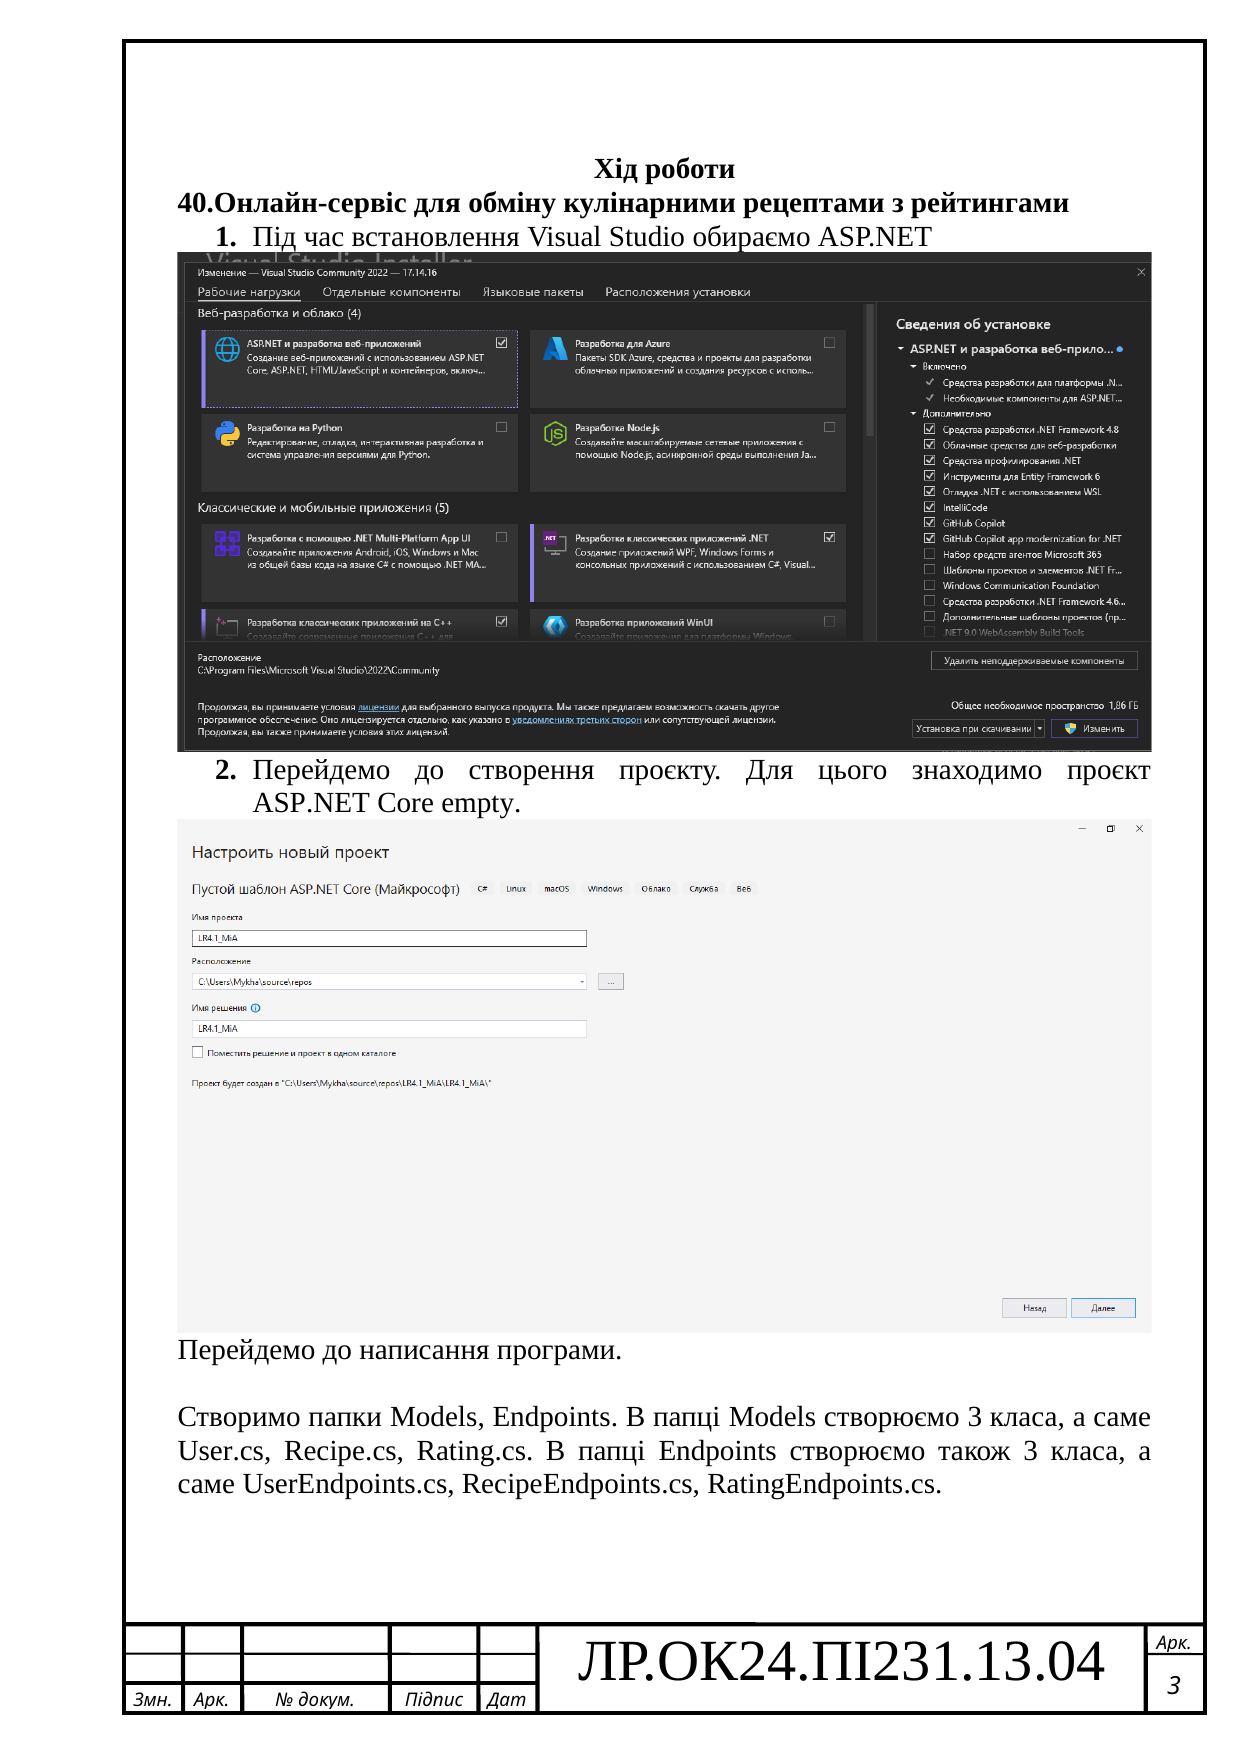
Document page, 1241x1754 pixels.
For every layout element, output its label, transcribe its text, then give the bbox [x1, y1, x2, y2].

text 40.Онлайн-сервіс для обміну кулінарними рецептами з рейтингами [177, 185, 1152, 219]
text Створимо папки Models, Endpoints. В папці Models створюємо 3 класа, а саме User.cs, Recipe.cs, Rating.cs. В папці Endpoints створюємо також 3 класа, а саме UserEndpoints.cs, RecipeEndpoints.cs, RatingEndpoints.cs. [177, 1399, 1152, 1500]
picture [177, 819, 1152, 1333]
list Перейдемо до створення проєкту. Для цього знаходимо проєкт ASP.NET Core empty. [215, 752, 1152, 819]
list Під час встановлення Visual Studio обираємо ASP.NET [215, 219, 1152, 252]
picture [177, 252, 1152, 752]
text Хід роботи [177, 152, 1152, 185]
text Перейдемо до написання програми. [177, 1333, 1152, 1366]
